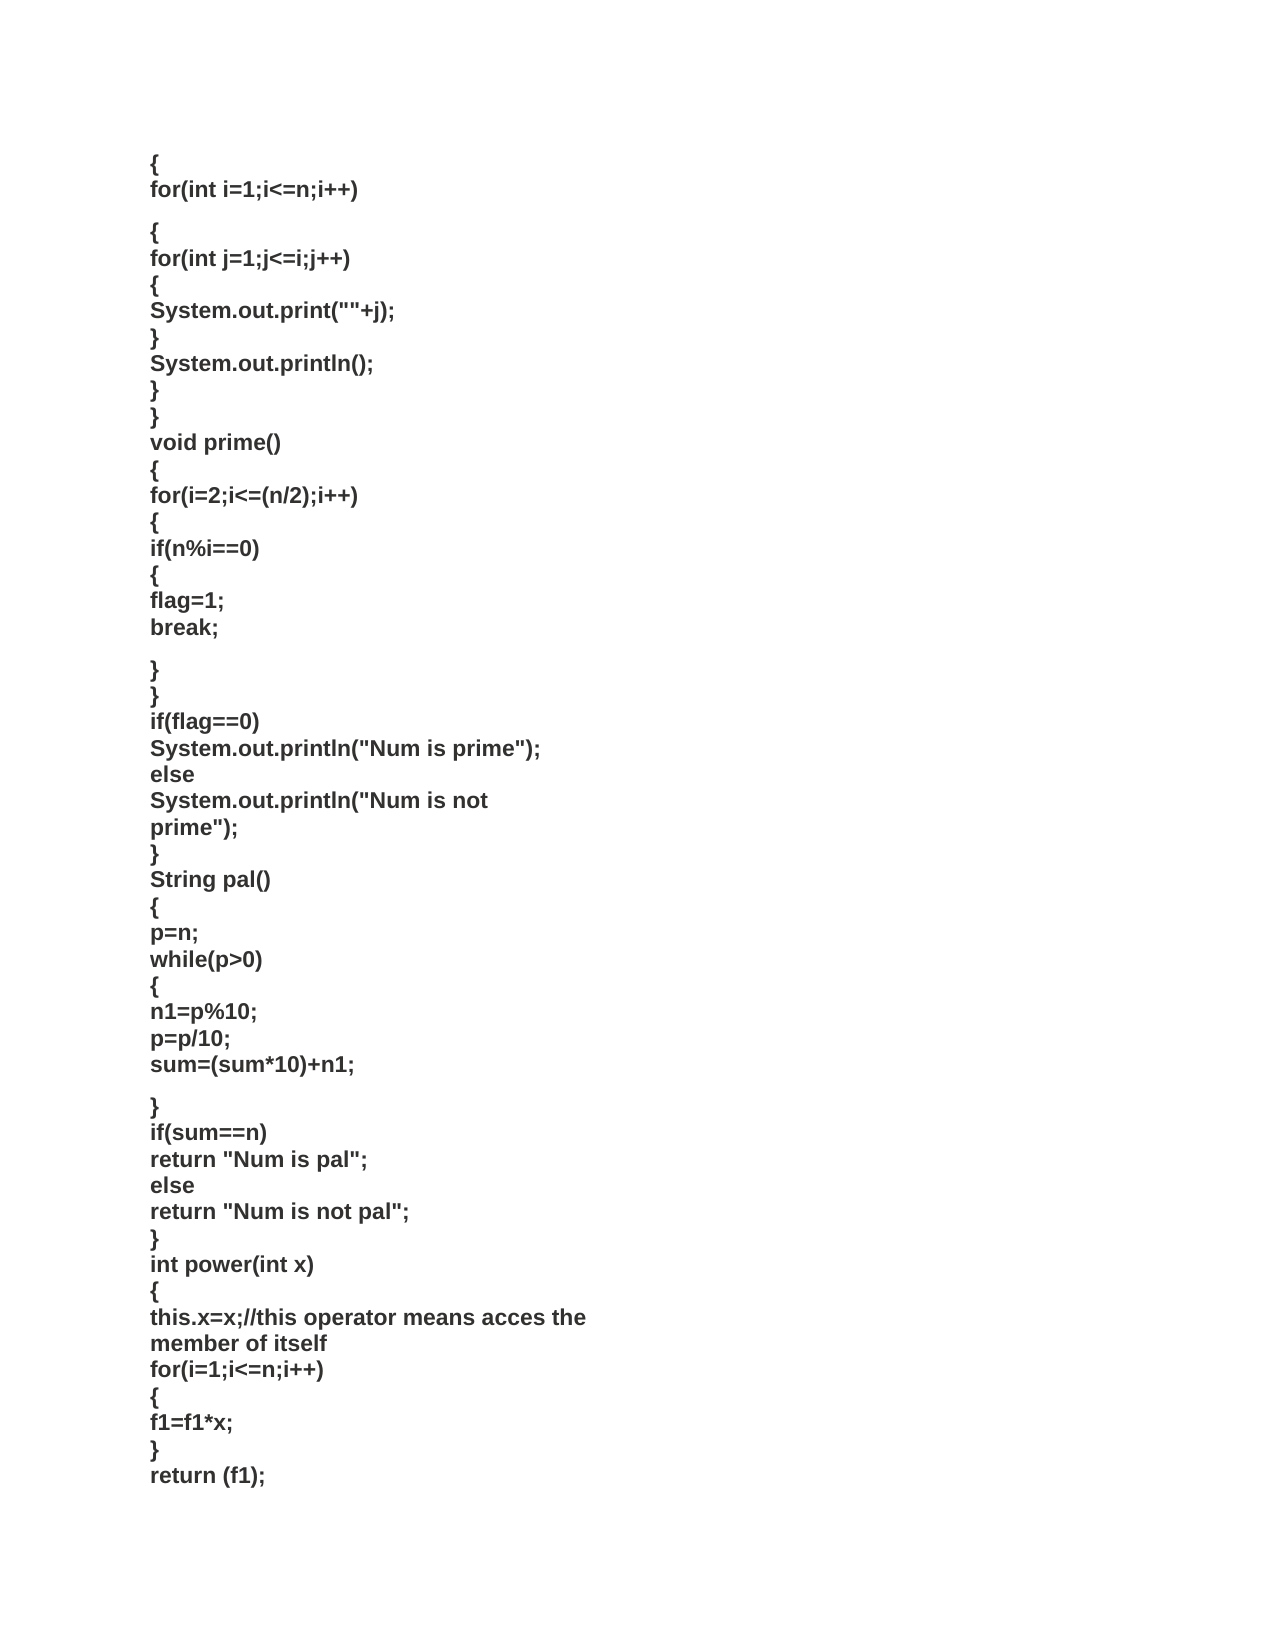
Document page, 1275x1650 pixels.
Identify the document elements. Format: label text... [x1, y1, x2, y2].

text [150, 150, 1125, 203]
text } if(sum==n) return "Num is pal"; else return "Num is not pal"; } int power(int x) { this.x=x;//this operator means acces the member of itself for(i=1;i<=n;i++) { f1=f1*x; } return (f1); [150, 1093, 1125, 1488]
text } } if(flag==0) System.out.println("Num is prime"); else System.out.println("Num is not prime"); } String pal() { p=n; while(p>0) { n1=p%10; p=p/10; sum=(sum*10)+n1; [150, 656, 1125, 1077]
text { for(int j=1;j<=i;j++) { System.out.print(""+j); } System.out.println(); } } void prime() { for(i=2;i<=(n/2);i++) { if(n%i==0) { flag=1; break; [150, 218, 1125, 640]
